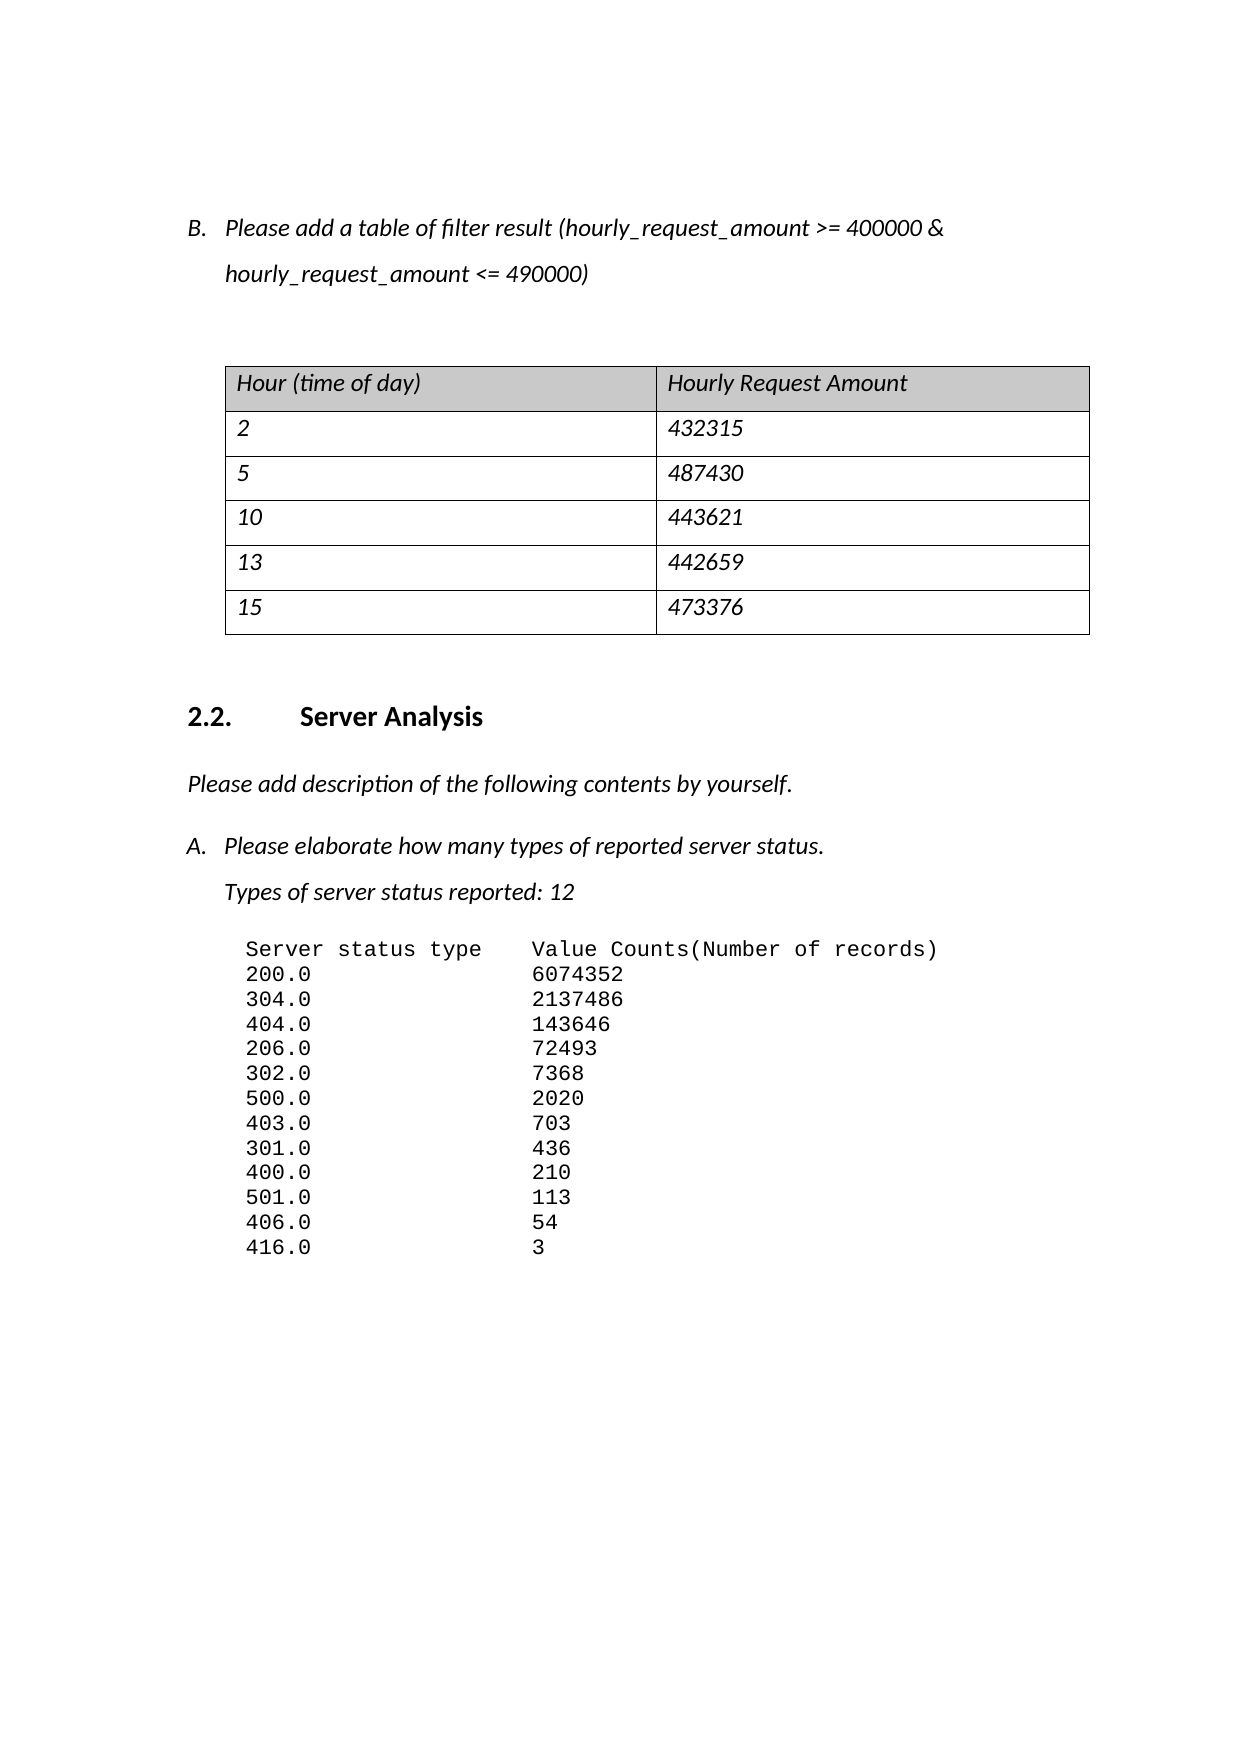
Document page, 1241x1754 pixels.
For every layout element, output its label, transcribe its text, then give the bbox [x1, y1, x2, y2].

text 416.0 3 [150, 1236, 1090, 1261]
table_cell 432315 [657, 412, 1089, 456]
table_cell 13 [226, 546, 656, 590]
list Types of server status reported: 12 [224, 876, 1090, 907]
table_header Hourly Request Amount [657, 367, 1089, 411]
table_cell 5 [226, 457, 656, 500]
table_cell 473376 [657, 591, 1089, 634]
table_cell 443621 [657, 501, 1089, 545]
table_cell 487430 [657, 457, 1089, 500]
list Server Analysis [187, 698, 1090, 733]
text 501.0 113 [150, 1186, 1090, 1211]
table_cell 442659 [657, 546, 1089, 590]
list Please elaborate how many types of reported server status. [186, 830, 1090, 861]
text Please add description of the following contents by yourself. [187, 768, 1090, 798]
text 302.0 7368 [150, 1062, 1090, 1087]
text Server status type Value Counts(Number of records) [150, 938, 1090, 963]
table_cell 10 [226, 501, 656, 545]
list Please add a table of filter result (hourly_request_amount >= 400000 & hourly_request_amount <= 490000) [187, 212, 1090, 289]
text 406.0 54 [150, 1211, 1090, 1236]
text 206.0 72493 [150, 1038, 1090, 1062]
text 200.0 6074352 [150, 963, 1090, 988]
text 404.0 143646 [150, 1013, 1090, 1038]
table_cell 2 [226, 412, 656, 456]
text 301.0 436 [150, 1137, 1090, 1162]
text 400.0 210 [150, 1162, 1090, 1186]
table_header Hour (time of day) [226, 367, 656, 411]
table_cell 15 [226, 591, 656, 634]
text 304.0 2137486 [150, 988, 1090, 1013]
text 500.0 2020 [150, 1087, 1090, 1112]
text 403.0 703 [150, 1112, 1090, 1137]
